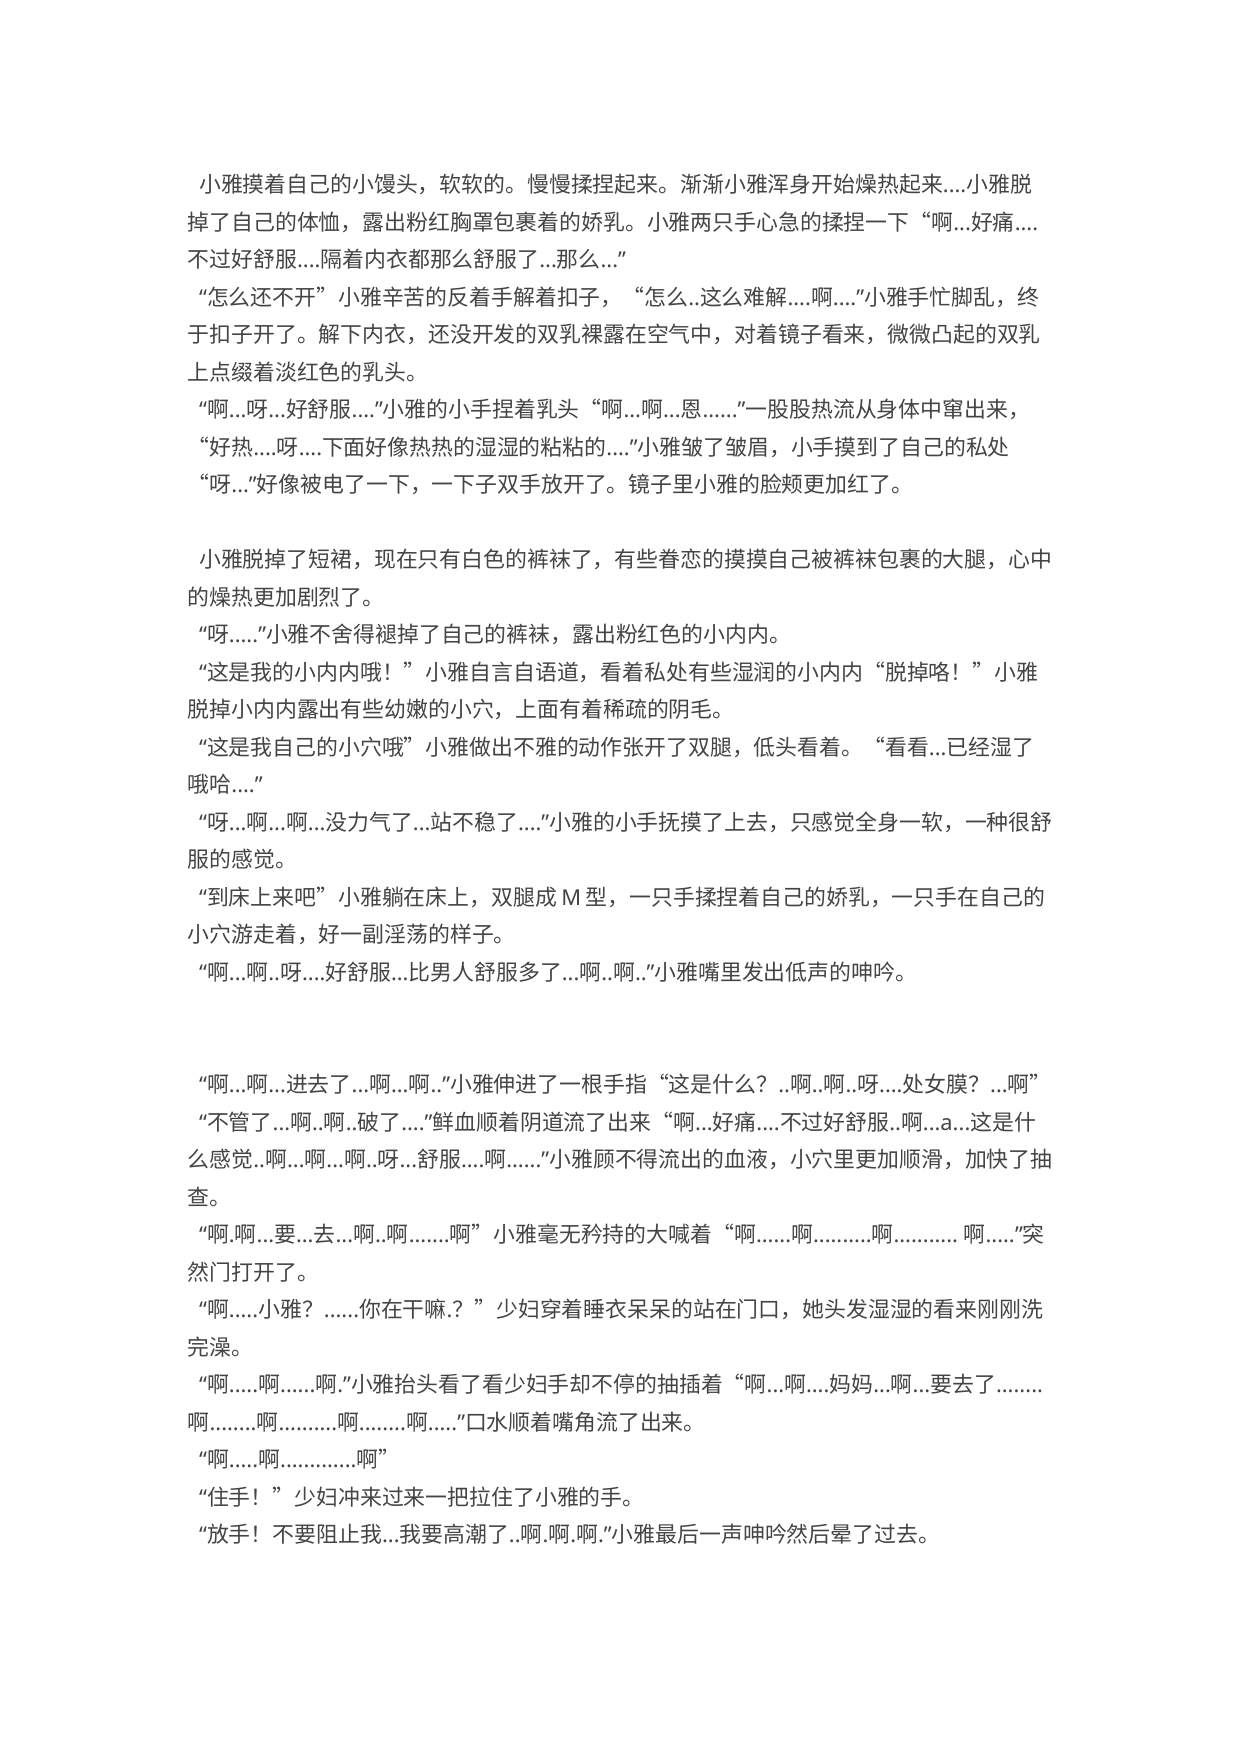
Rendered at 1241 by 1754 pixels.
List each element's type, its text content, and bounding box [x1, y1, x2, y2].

text “啊...啊...进去了...啊...啊..”小雅伸进了一根手指“这是什么？..啊..啊..呀....处女膜？...啊” [187, 1064, 1053, 1102]
text 小雅脱掉了短裙，现在只有白色的裤袜了，有些眷恋的摸摸自己被裤袜包裹的大腿，心中的燥热更加剧烈了。( E& ~6 j) i7 a& ^$ y. b [187, 539, 1053, 614]
text “这是我的小内内哦！”小雅自言自语道，看着私处有些湿润的小内内“脱掉咯！”小雅脱掉小内内露出有些幼嫩的小穴，上面有着稀疏的阴毛。$ k+ S# {7 u& q g: Z [187, 652, 1053, 727]
text “怎么还不开”小雅辛苦的反着手解着扣子，“怎么..这么难解....啊....”小雅手忙脚乱，终于扣子开了。解下内衣，还没开发的双乳裸露在空气中，对着镜子看来，微微凸起的双乳上点缀着淡红色的乳头。 [187, 277, 1053, 389]
text “啊.啊...要...去...啊..啊.......啊”小雅毫无矜持的大喊着“啊......啊..........啊........... 啊.....”突然门打开了。* `2 h: ~, F/ Y: a2 c0 c6 D [187, 1214, 1053, 1289]
text “不管了...啊..啊..破了....”鲜血顺着阴道流了出来“啊...好痛....不过好舒服..啊...a...这是什么感觉..啊...啊...啊..呀...舒服....啊......”小雅顾不得流出的血液，小穴里更加顺滑，加快了抽查。% L$ K+ z" L# ]' o; U2 [- d# ]$ H [187, 1102, 1053, 1214]
text “呀.....”小雅不舍得褪掉了自己的裤袜，露出粉红色的小内内。0 N1 M9 P# u% P6 f1 d8 U [187, 614, 1053, 652]
text “啊.....啊......啊.”小雅抬头看了看少妇手却不停的抽插着“啊...啊....妈妈...啊...要去了........啊........啊..........啊........啊.....”口水顺着嘴角流了出来。0 ^/ [2 A6 d0 ~& r, U1 L [187, 1364, 1053, 1439]
text “啊.....啊.............啊”, I8 [, |3 J: _9 l* D1 _ [187, 1439, 1053, 1477]
text “啊...啊..呀....好舒服...比男人舒服多了...啊..啊..”小雅嘴里发出低声的呻吟。- S6 ^$ R) D5 Y K7 @4 z1 S5 t[一次购买，终身免%费更#新，缺失章节等，请记住唯一联系方式24小时在线客服QQ6&4~620^8907以及备用QQ2775269676] [187, 952, 1053, 1064]
text 小雅摸着自己的小馒头，软软的。慢慢揉捏起来。渐渐小雅浑身开始燥热起来....小雅脱掉了自己的体恤，露出粉红胸罩包裹着的娇乳。小雅两只手心急的揉捏一下“啊...好痛....不过好舒服....隔着内衣都那么舒服了...那么...”2 q' Z9 u- d" x) f [187, 164, 1053, 277]
text “呀...啊...啊...没力气了...站不稳了....”小雅的小手抚摸了上去，只感觉全身一软，一种很舒服的感觉。. B# N8 C Z; C+ @* v6 }- }2 L1 B [187, 802, 1053, 877]
text “啊...呀...好舒服....”小雅的小手捏着乳头“啊...啊...恩......”一股股热流从身体中窜出来，“好热....呀....下面好像热热的湿湿的粘粘的....”小雅皱了皱眉，小手摸到了自己的私处“呀...”好像被电了一下，一下子双手放开了。镜子里小雅的脸颊更加红了。# _4 b& j# s9 V; O2 i' ] [187, 389, 1053, 539]
text “放手！不要阻止我...我要高潮了..啊.啊.啊.”小雅最后一声呻吟然后晕了过去。 [187, 1514, 1053, 1552]
text “到床上来吧”小雅躺在床上，双腿成M型，一只手揉捏着自己的娇乳，一只手在自己的小穴游走着，好一副淫荡的样子。5 l4 q* s: j2 u1 R2 u" f4 f9 U+ p [187, 877, 1053, 952]
text “住手！”少妇冲来过来一把拉住了小雅的手。 [187, 1477, 1053, 1514]
text “这是我自己的小穴哦”小雅做出不雅的动作张开了双腿，低头看着。“看看...已经湿了哦哈....” [187, 727, 1053, 802]
text “啊.....小雅？......你在干嘛.？”少妇穿着睡衣呆呆的站在门口，她头发湿湿的看来刚刚洗完澡。 [187, 1289, 1053, 1364]
